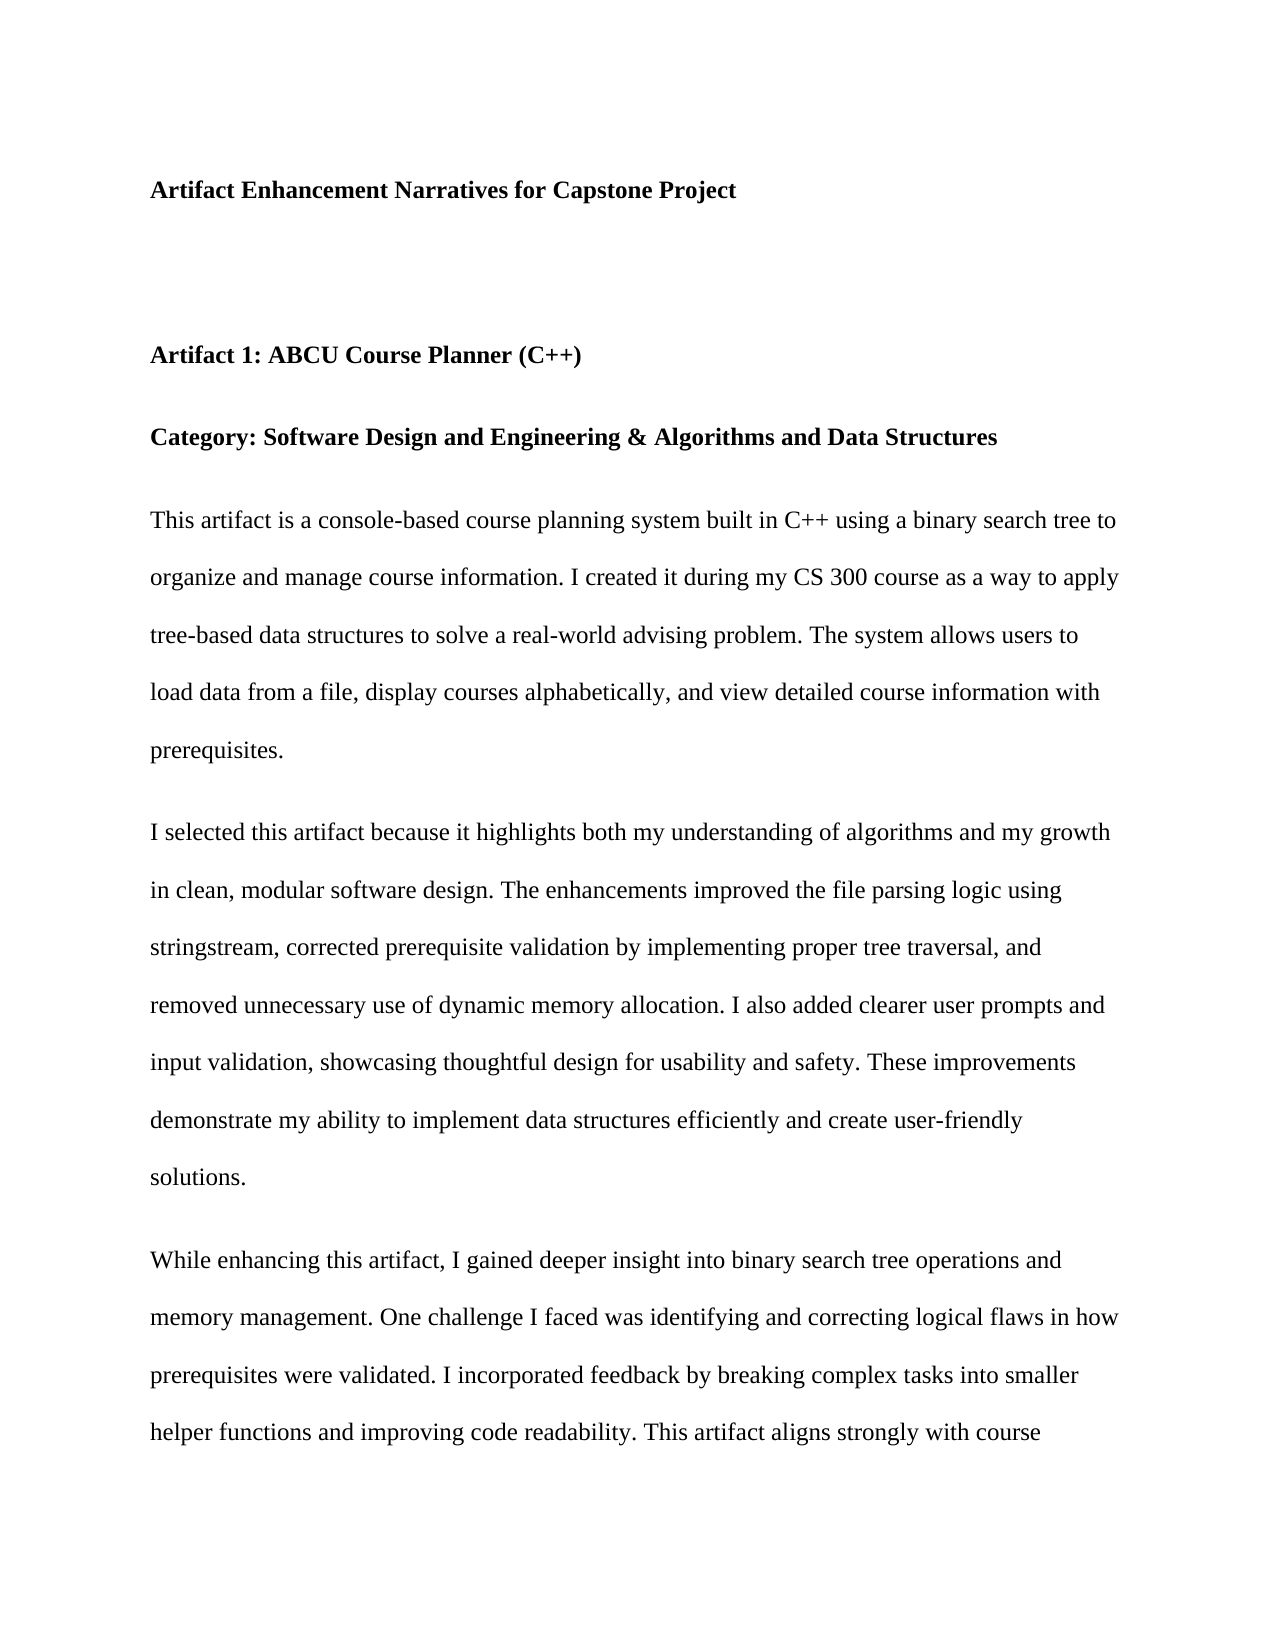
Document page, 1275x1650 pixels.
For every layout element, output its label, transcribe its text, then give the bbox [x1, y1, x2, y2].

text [150, 1245, 1125, 1446]
text Artifact 1: ABCU Course Planner (C++) [150, 340, 1125, 369]
text Category: Software Design and Engineering & Algorithms and Data Structures [150, 422, 1125, 451]
text This artifact is a console-based course planning system built in C++ using a binary search tree to organize and manage course information. I created it during my CS 300 course as a way to apply tree-based data structures to solve a real-world advising problem. The system allows users to load data from a file, display courses alphabetically, and view detailed course information with prerequisites. [150, 505, 1125, 764]
text I selected this artifact because it highlights both my understanding of algorithms and my growth in clean, modular software design. The enhancements improved the file parsing logic using stringstream, corrected prerequisite validation by implementing proper tree traversal, and removed unnecessary use of dynamic memory allocation. I also added clearer user prompts and input validation, showcasing thoughtful design for usability and safety. These improvements demonstrate my ability to implement data structures efficiently and create user-friendly solutions. [150, 817, 1125, 1191]
text Artifact Enhancement Narratives for Capstone Project [150, 175, 1125, 204]
